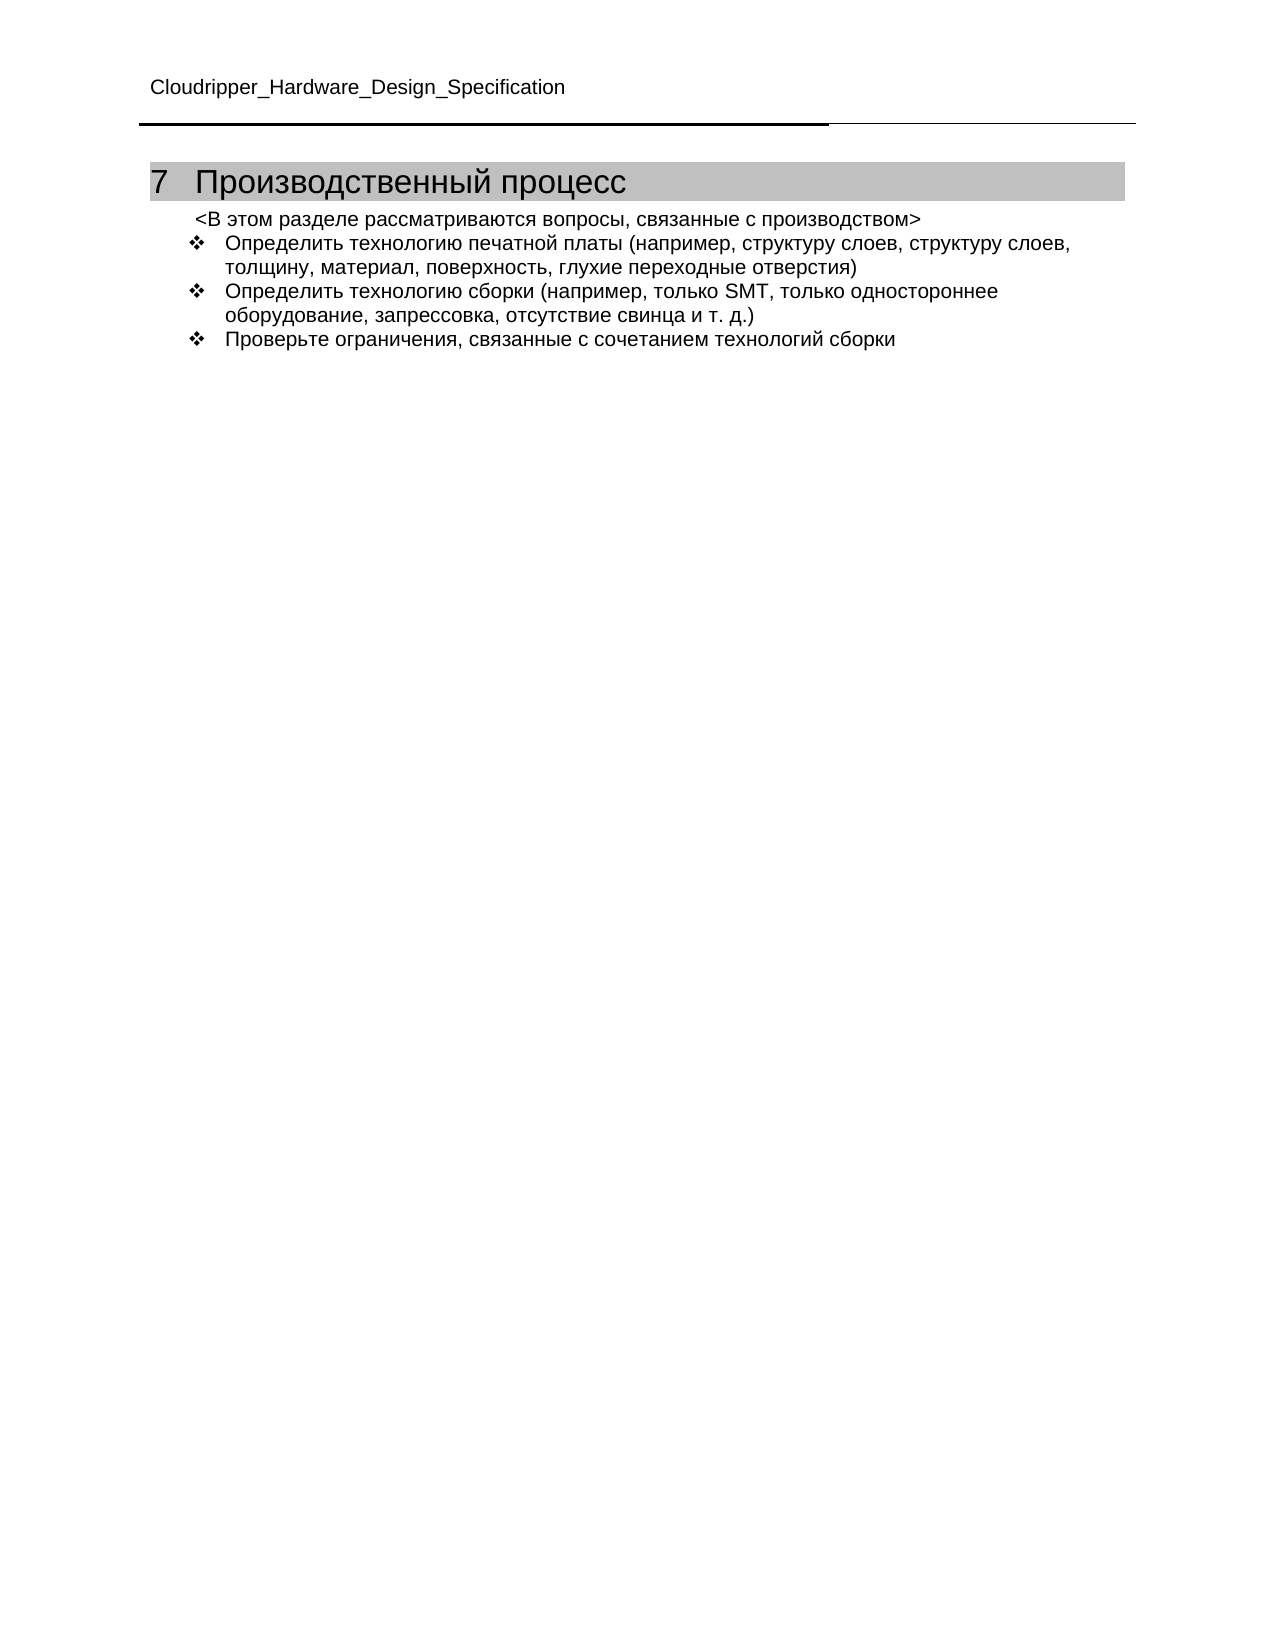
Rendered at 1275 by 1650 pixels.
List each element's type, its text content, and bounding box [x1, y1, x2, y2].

text <В этом разделе рассматриваются вопросы, связанные с производством> [195, 207, 1125, 231]
list Определить технологию печатной платы (например, структуру слоев, структуру слоев, толщину, материал, поверхность, глухие переходные отверстия) [187, 231, 1125, 279]
subtitle Производственный процесс [150, 162, 1125, 201]
list Определить технологию сборки (например, только SMT, только одностороннее оборудование, запрессовка, отсутствие свинца и т. д.) [187, 279, 1125, 327]
list Проверьте ограничения, связанные с сочетанием технологий сборки [187, 327, 1125, 351]
